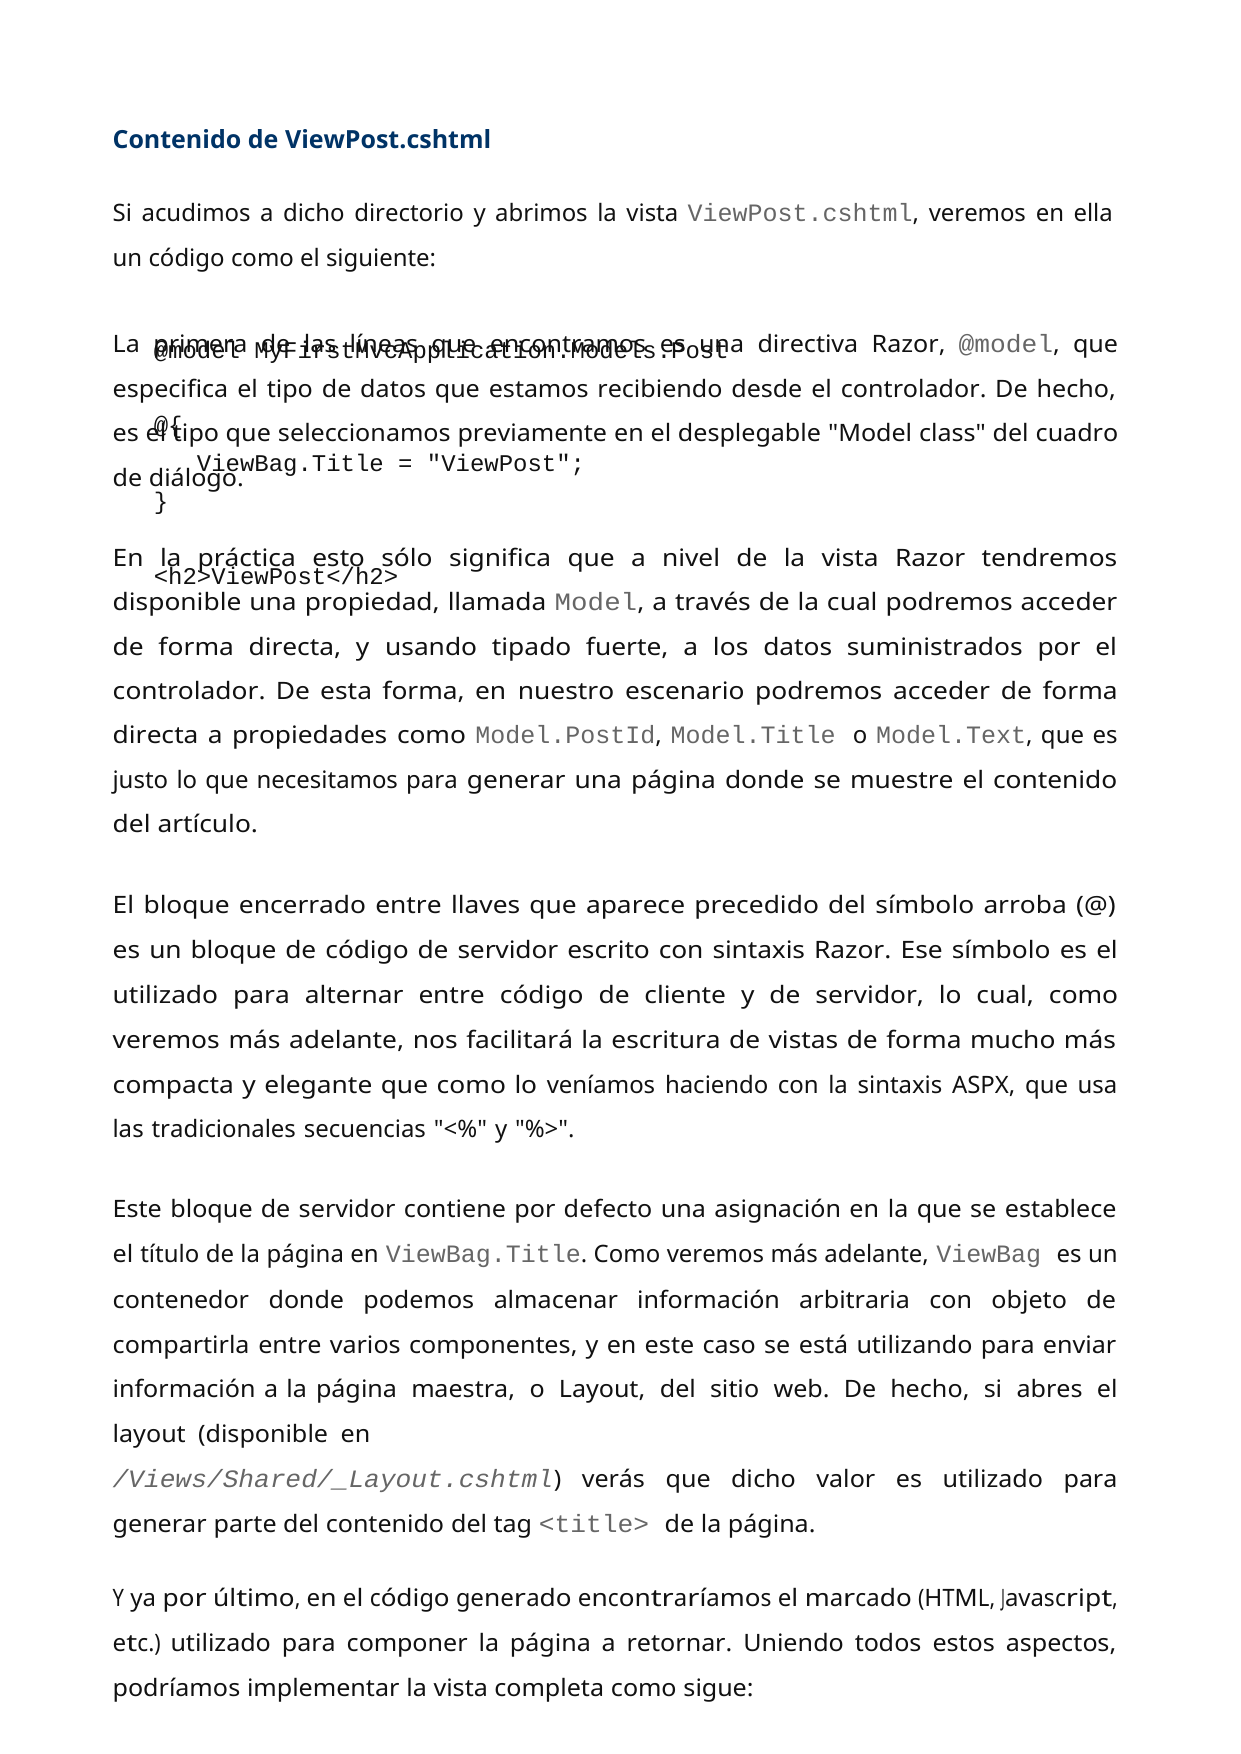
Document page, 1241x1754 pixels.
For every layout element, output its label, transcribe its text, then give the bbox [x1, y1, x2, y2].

text La primera de las líneas que encontramos es una directiva Razor, @model, que especifica el tipo de datos que estamos recibiendo desde el controlador. De hecho, es el tipo que seleccionamos previamente en el desplegable "Model class" del cuadro de diálogo. [112, 327, 1118, 493]
subtitle Contenido de ViewPost.cshtml [112, 121, 1132, 155]
text Si acudimos a dicho directorio y abrimos la vista ViewPost.cshtml, veremos en ella un código como el siguiente: [112, 196, 1118, 273]
text El bloque encerrado entre llaves que aparece precedido del símbolo arroba (@) es un bloque de código de servidor escrito con sintaxis Razor. Ese símbolo es el utilizado para alternar entre código de cliente y de servidor, lo cual, como veremos más adelante, nos facilitará la escritura de vistas de forma mucho más compacta y elegante que como lo veníamos haciendo con la sintaxis ASPX, que usa las tradicionales secuencias "<%" y "%>". [112, 888, 1118, 1145]
text En la práctica esto sólo significa que a nivel de la vista Razor tendremos disponible una propiedad, llamada Model, a través de la cual podremos acceder de forma directa, y usando tipado fuerte, a los datos suministrados por el controlador. De esta forma, en nuestro escenario podremos acceder de forma directa a propiedades como Model.PostId, Model.Title o Model.Text, que es justo lo que necesitamos para generar una página donde se muestre el contenido del artículo. [112, 540, 1118, 839]
text /Views/Shared/_Layout.cshtml) verás que dicho valor es utilizado para generar parte del contenido del tag <title> de la página. [112, 1462, 1118, 1540]
text Este bloque de servidor contiene por defecto una asignación en la que se establece el título de la página en ViewBag.Title. Como veremos más adelante, ViewBag es un contenedor donde podemos almacenar información arbitraria con objeto de compartirla entre varios componentes, y en este caso se está utilizando para enviar información a la página maestra, o Layout, del sitio web. De hecho, si abres el layout (disponible en [112, 1192, 1118, 1450]
text Y ya por último, en el código generado encontraríamos el marcado (HTML, Javascript, etc.) utilizado para componer la página a retornar. Uniendo todos estos aspectos, podríamos implementar la vista completa como sigue: [112, 1581, 1118, 1703]
